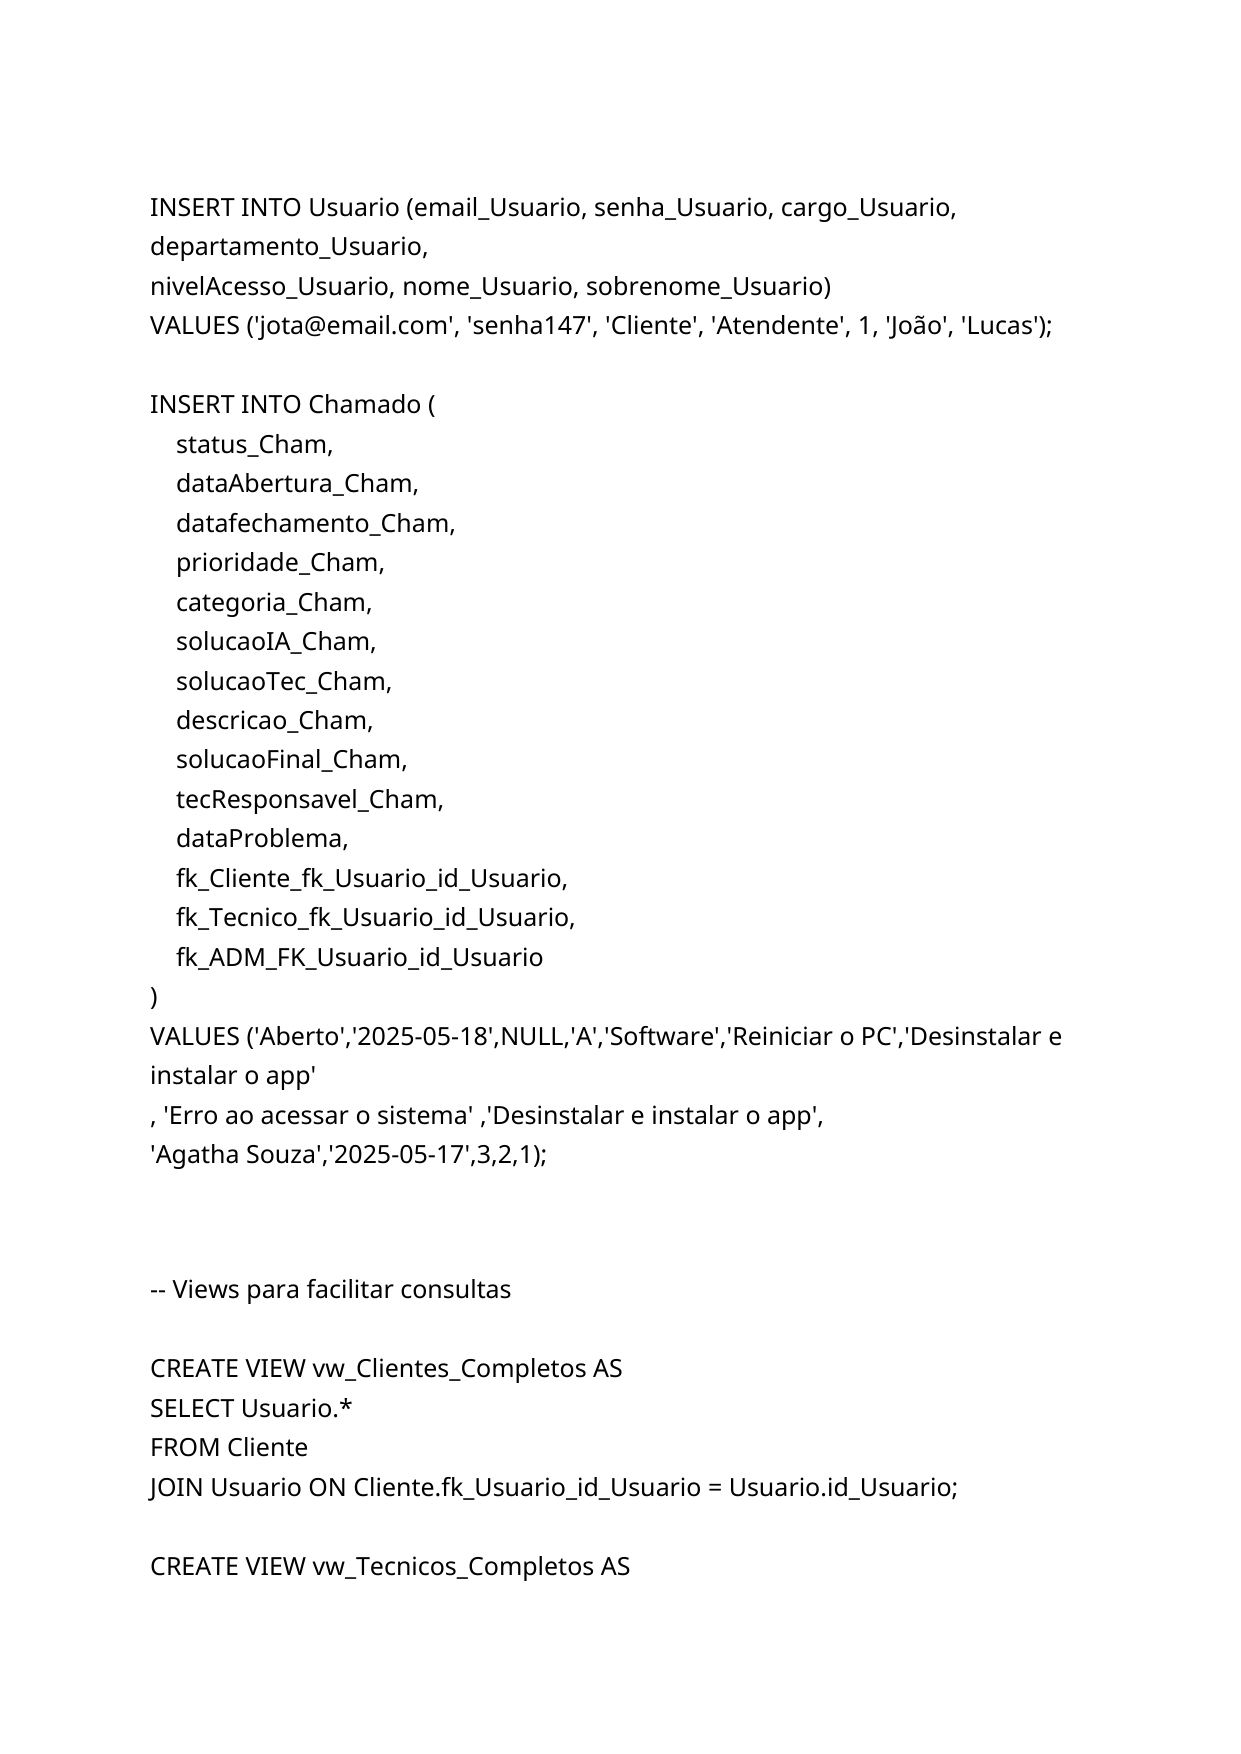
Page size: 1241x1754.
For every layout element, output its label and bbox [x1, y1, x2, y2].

text [150, 1193, 1090, 1582]
text [150, 150, 1090, 1171]
